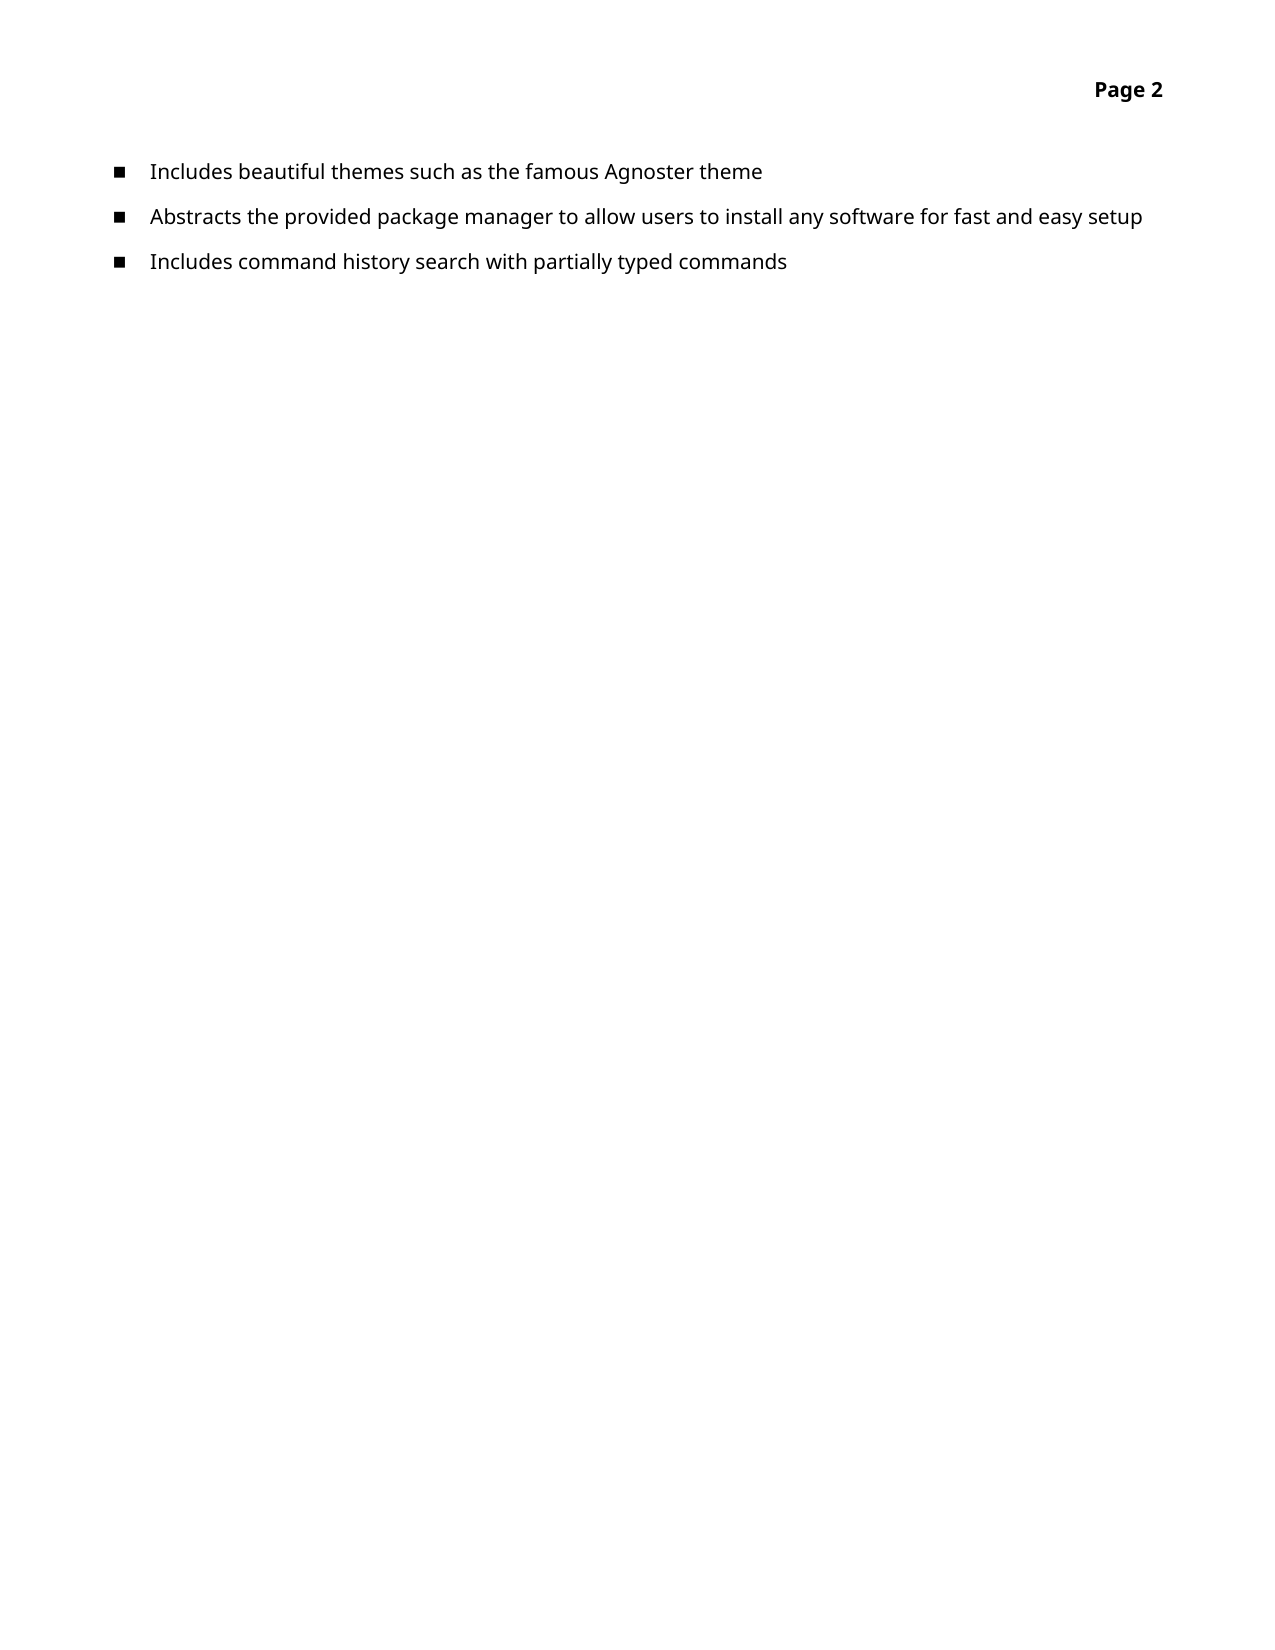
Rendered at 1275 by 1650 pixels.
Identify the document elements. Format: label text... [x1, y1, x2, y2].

list Includes command history search with partially typed commands [112, 247, 1162, 276]
list Includes beautiful themes such as the famous Agnoster theme [112, 157, 1162, 185]
list Abstracts the provided package manager to allow users to install any software for fast and easy setup [112, 202, 1162, 231]
